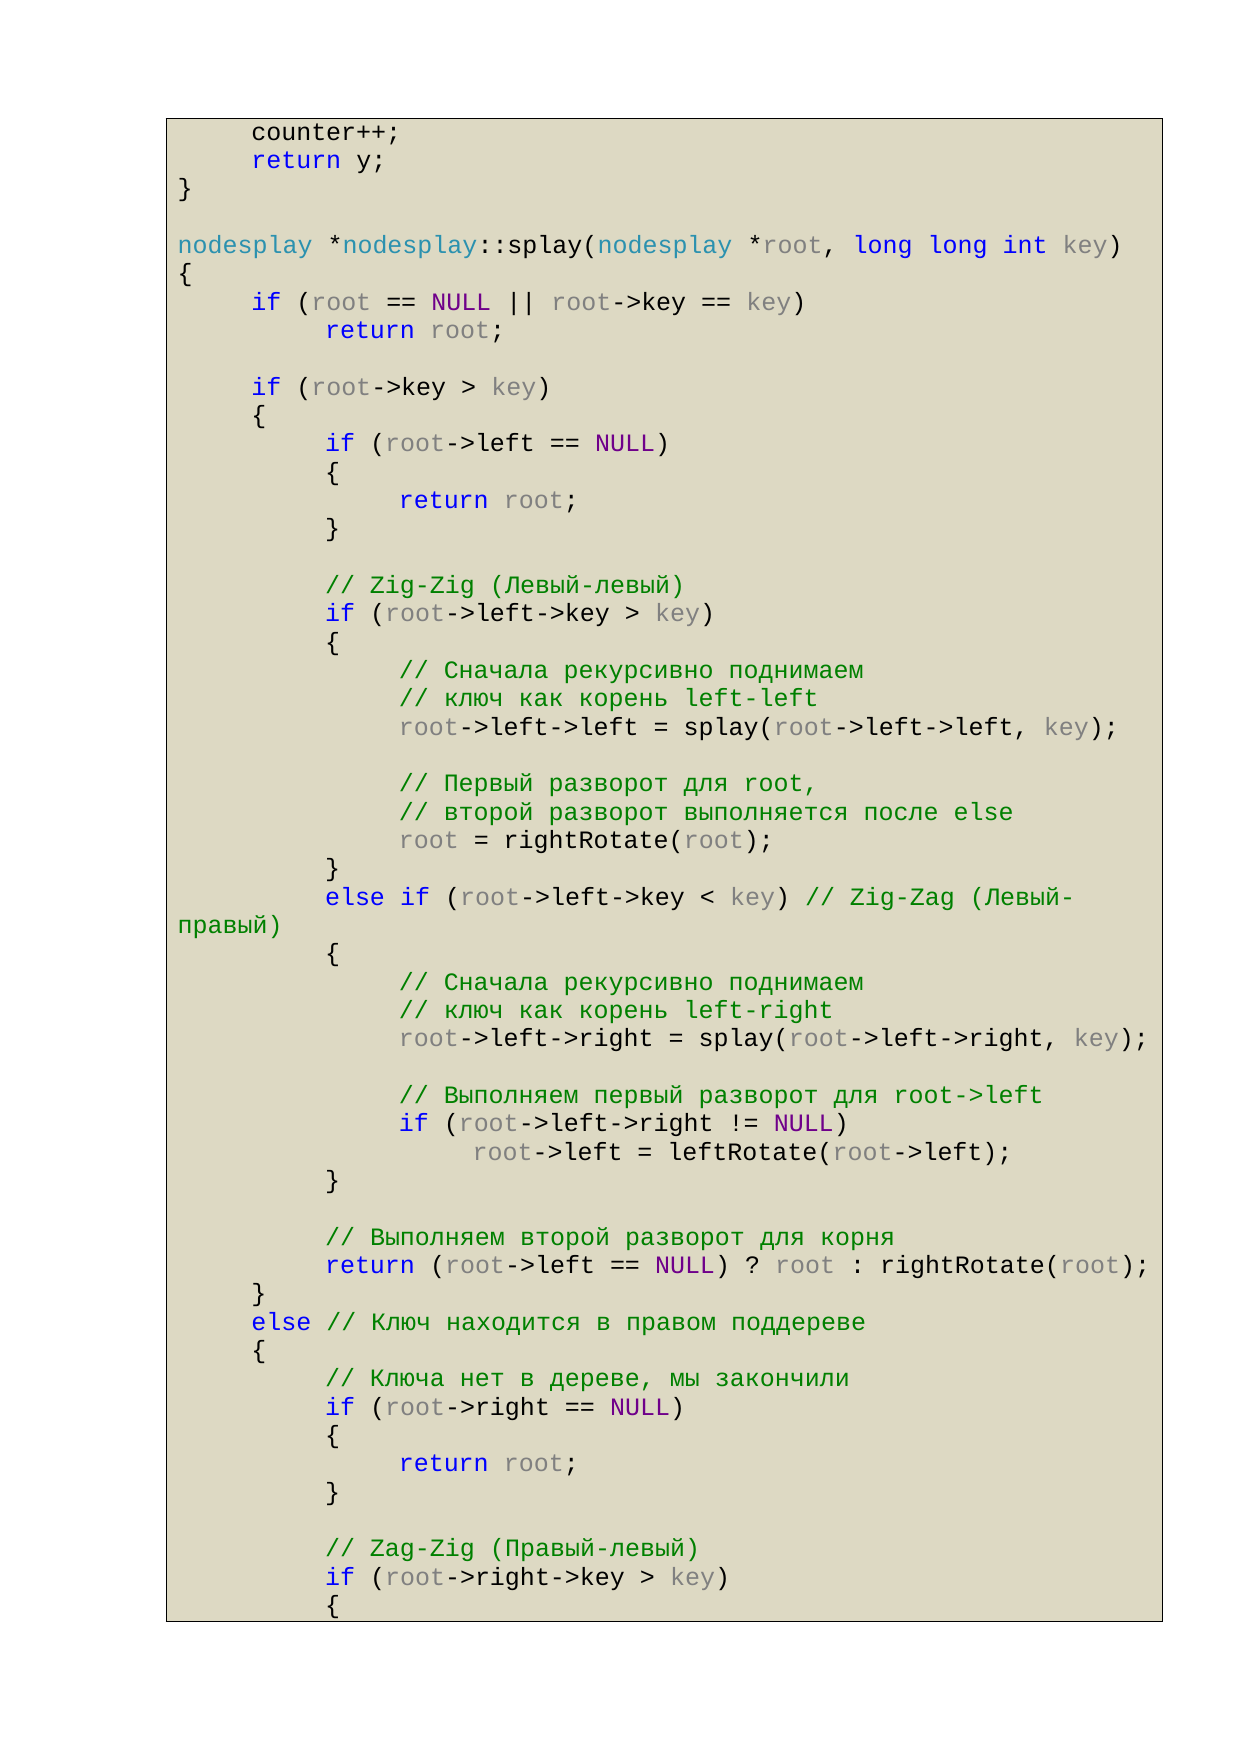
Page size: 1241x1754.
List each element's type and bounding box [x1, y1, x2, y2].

table_header [167, 119, 1162, 1621]
